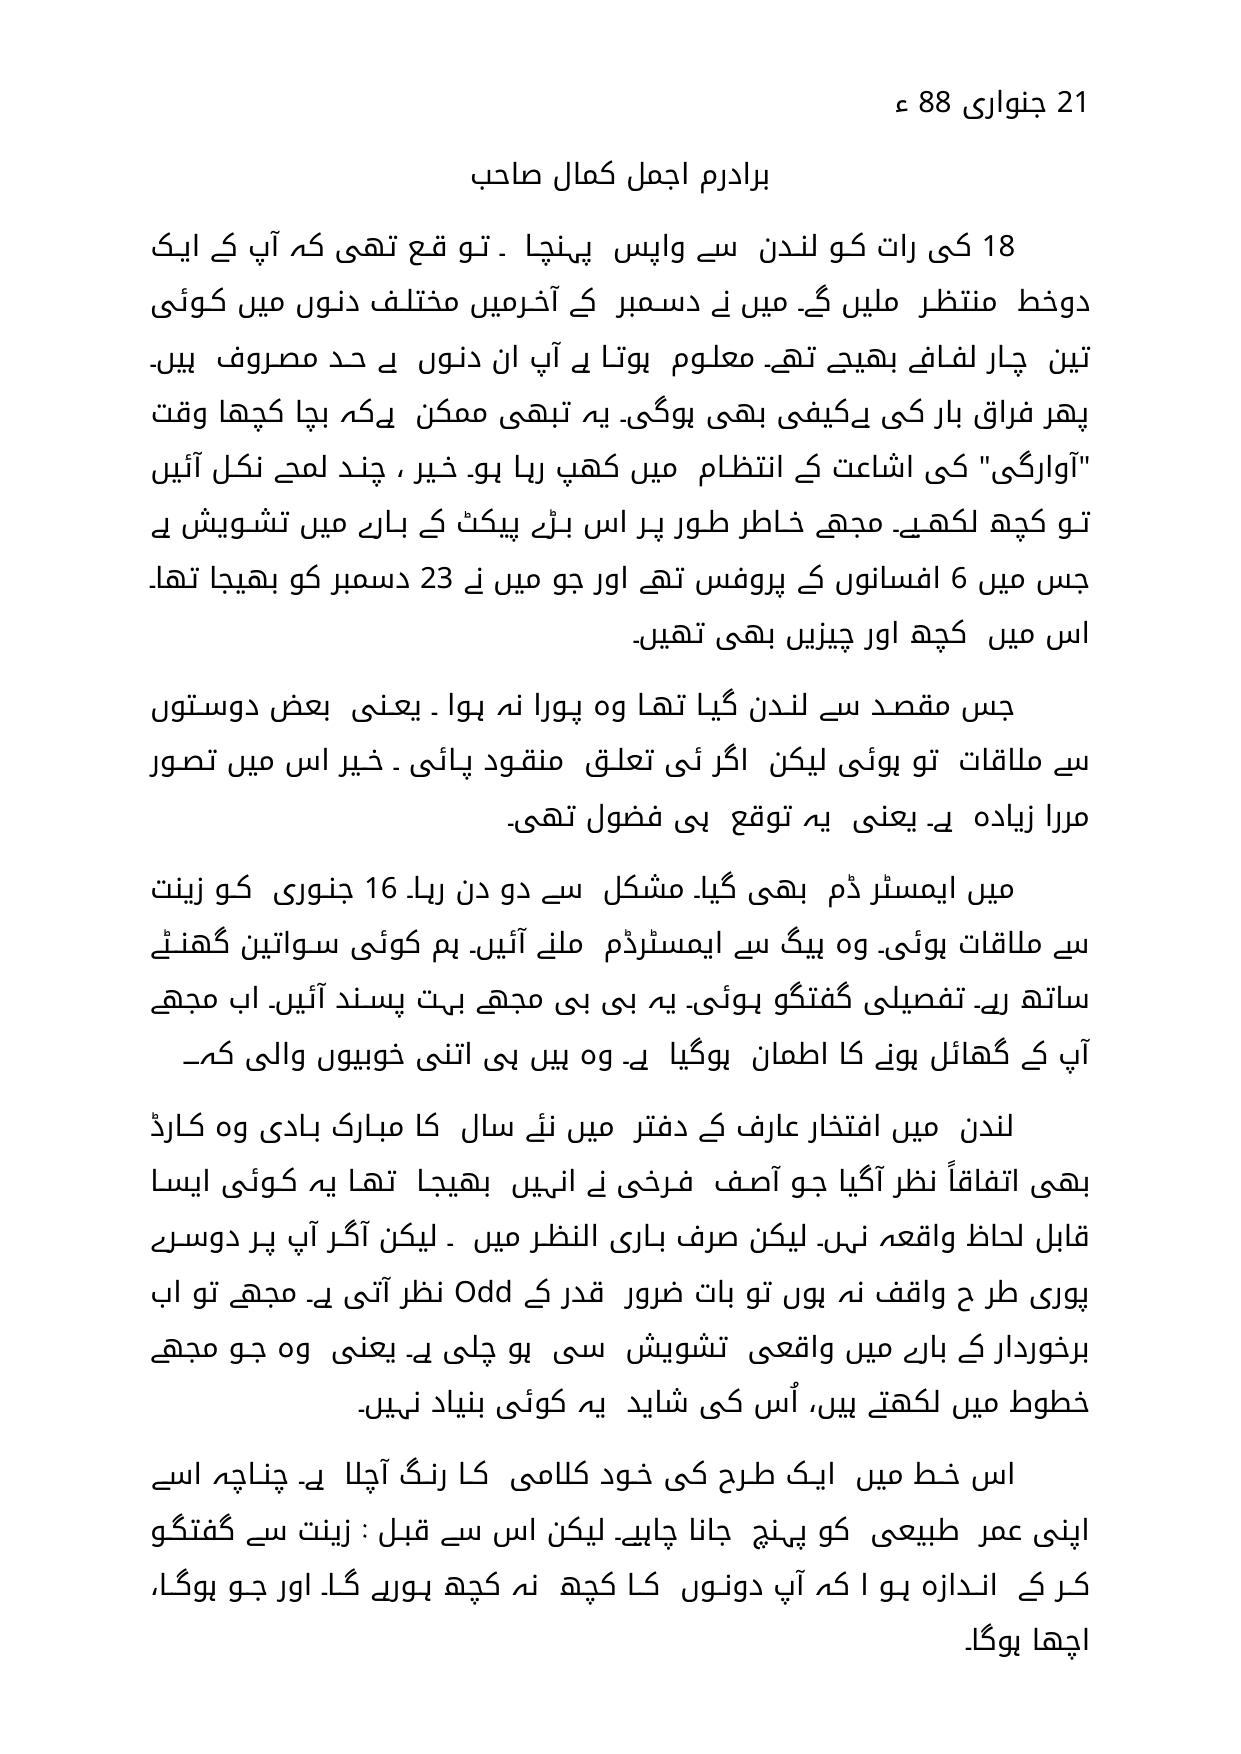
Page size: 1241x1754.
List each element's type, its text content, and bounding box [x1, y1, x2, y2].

text جس مقصد سے لندن گیا تھا وہ پورا نہ ہوا ۔ یعنی بعض دوستوں سے ملاقات تو ہوئی لیکن اگر ئی تعلق منقود پائی ۔ خیر اس میں تصور مررا زیادہ ہے۔ یعنی یہ توقع ہی فضول تھی۔ [150, 678, 1090, 844]
text 21 جنواری 88 ء [150, 75, 1090, 130]
text میں ایمسٹر ڈم بھی گیا۔ مشکل سے دو دن رہا۔ 16 جنوری کو زینت سے ملاقات ہوئی۔ وہ ہیگ سے ایمسٹرڈم ملنے آئیں۔ ہم کوئی سواتین گھنٹے ساتھ رہے۔ تفصیلی گفتگو ہوئی۔ یہ بی بی مجھے بہت پسند آئیں۔ اب مجھے آپ کے گھائل ہونے کا اطمان ہوگیا ہے۔ وہ ہیں ہی اتنی خوبیوں والی کہ۔۔۔ [150, 861, 1090, 1082]
text برادرم اجمل کمال صاحب [150, 147, 1090, 202]
text 18 کی رات کو لندن سے واپس پہنچا ۔ تو قع تھی کہ آپ کے ایک دوخط منتظر ملیں گے۔ میں نے دسمبر کے آخرمیں مختلف دنوں میں کوئی تین چار لفافے بھیجے تھے۔ معلوم ہوتا ہے آپ ان دنوں بے حد مصروف ہیں۔ پھر فراق بار کی بےکیفی بھی ہوگی۔ یہ تبھی ممکن ہےکہ بچا کچھا وقت "آوارگی" کی اشاعت کے انتظام میں کھپ رہا ہو۔ خیر ، چند لمحے نکل آئیں تو کچھ لکھیے۔ مجھے خاطر طور پر اس بڑے پیکٹ کے بارے میں تشویش ہے جس میں 6 افسانوں کے پروفس تھے اور جو میں نے 23 دسمبر کو بھیجا تھا۔ اس میں کچھ اور چیزیں بھی تھیں۔ [150, 219, 1090, 661]
text اس خط میں ایک طرح کی خود کلامی کا رنگ آچلا ہے۔ چناچہ اسے اپنی عمر طبیعی کو پہنچ جانا چاہیے۔ لیکن اس سے قبل : زینت سے گفتگو کر کے اندازہ ہو ا کہ آپ دونوں کا کچھ نہ کچھ ہورہے گا۔ اور جو ہوگا، اچھا ہوگا۔ [150, 1447, 1090, 1668]
text لندن میں افتخار عارف کے دفتر میں نئے سال کا مبارک بادی وہ کارڈ بھی اتفاقاً نظر آگیا جو آصف فرخی نے انہیں بھیجا تھا یہ کوئی ایسا قابل لحاظ واقعہ نہں۔ لیکن صرف باری النظر میں ۔ لیکن آگر آپ پر دوسرے پوری طر ح واقف نہ ہوں تو بات ضرور قدر کے Odd نظر آتی ہے۔ مجھے تو اب برخوردار کے بارے میں واقعی تشویش سی ہو چلی ہے۔ یعنی وہ جو مجھے خطوط میں لکھتے ہیں، اُس کی شاید یہ کوئی بنیاد نہیں۔ [150, 1099, 1090, 1431]
